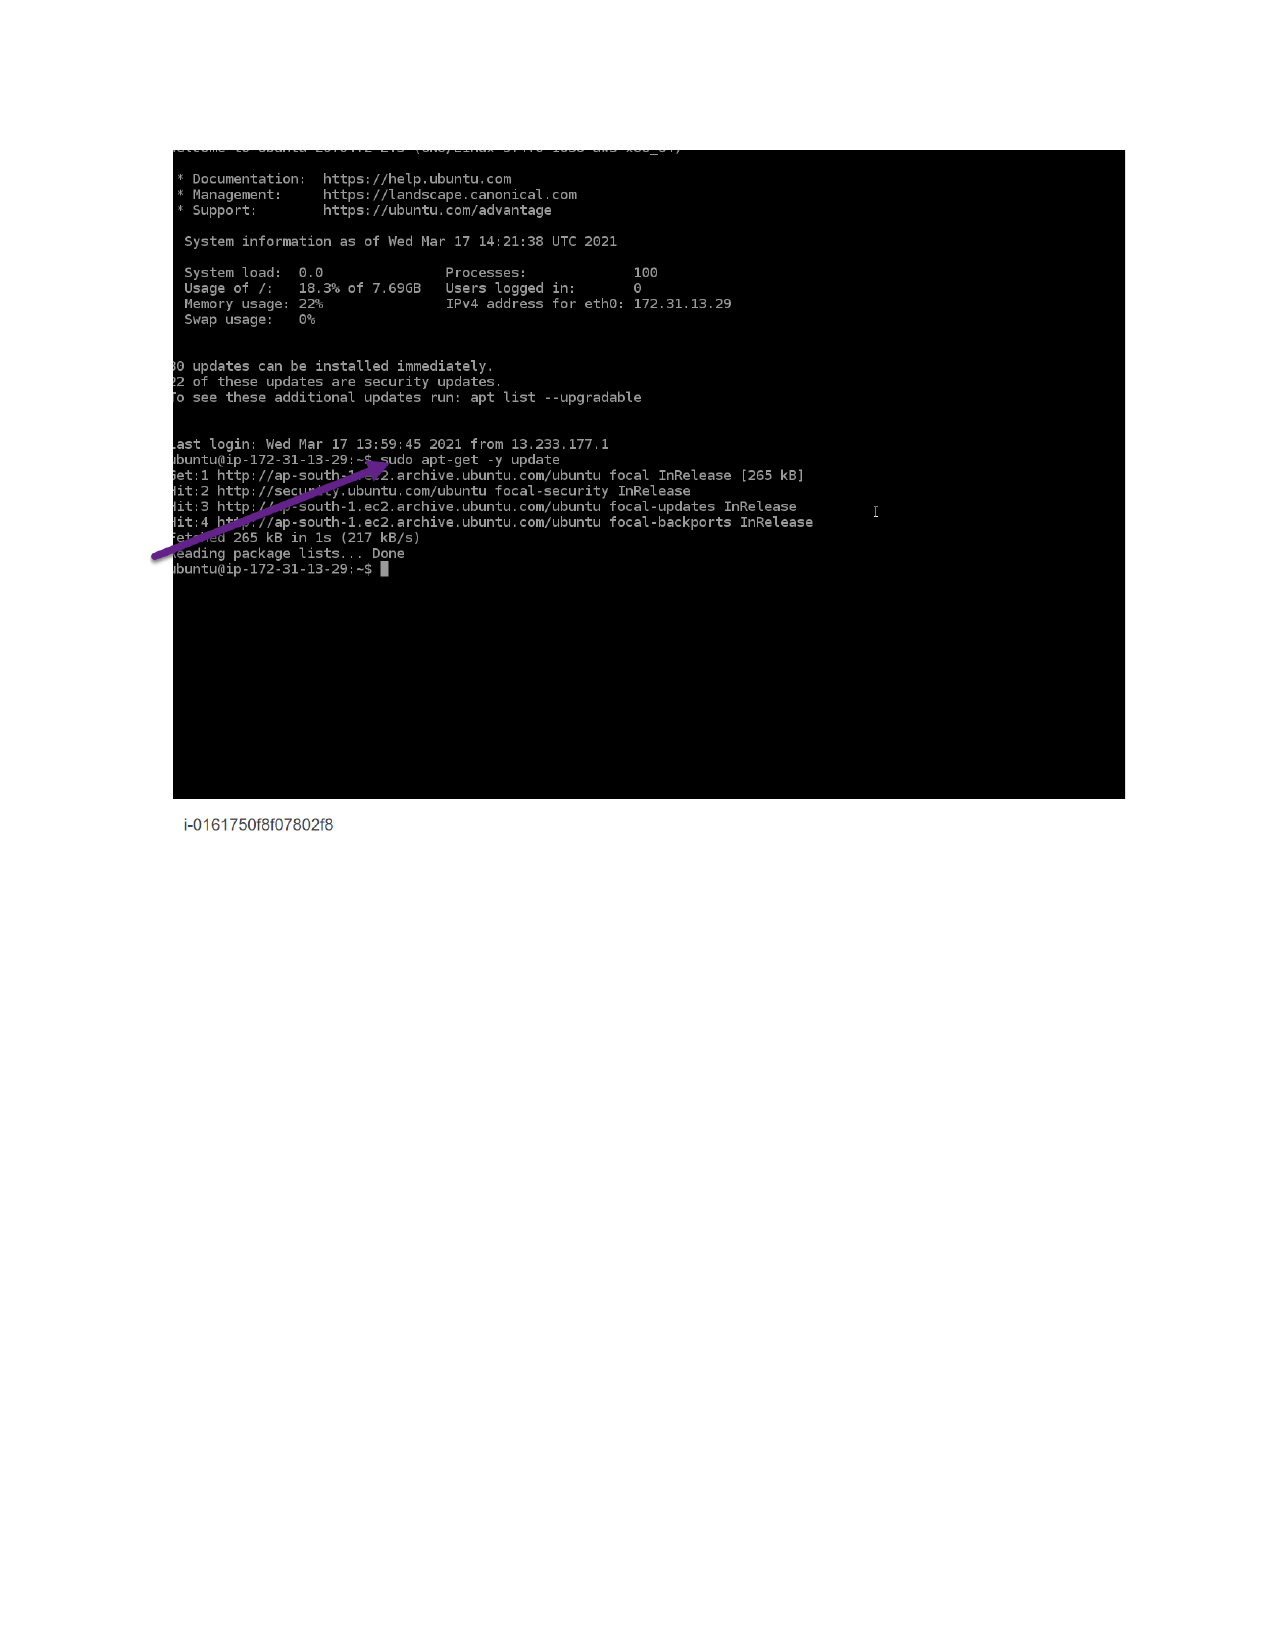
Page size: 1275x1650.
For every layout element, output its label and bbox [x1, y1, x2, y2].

picture [150, 150, 1125, 839]
